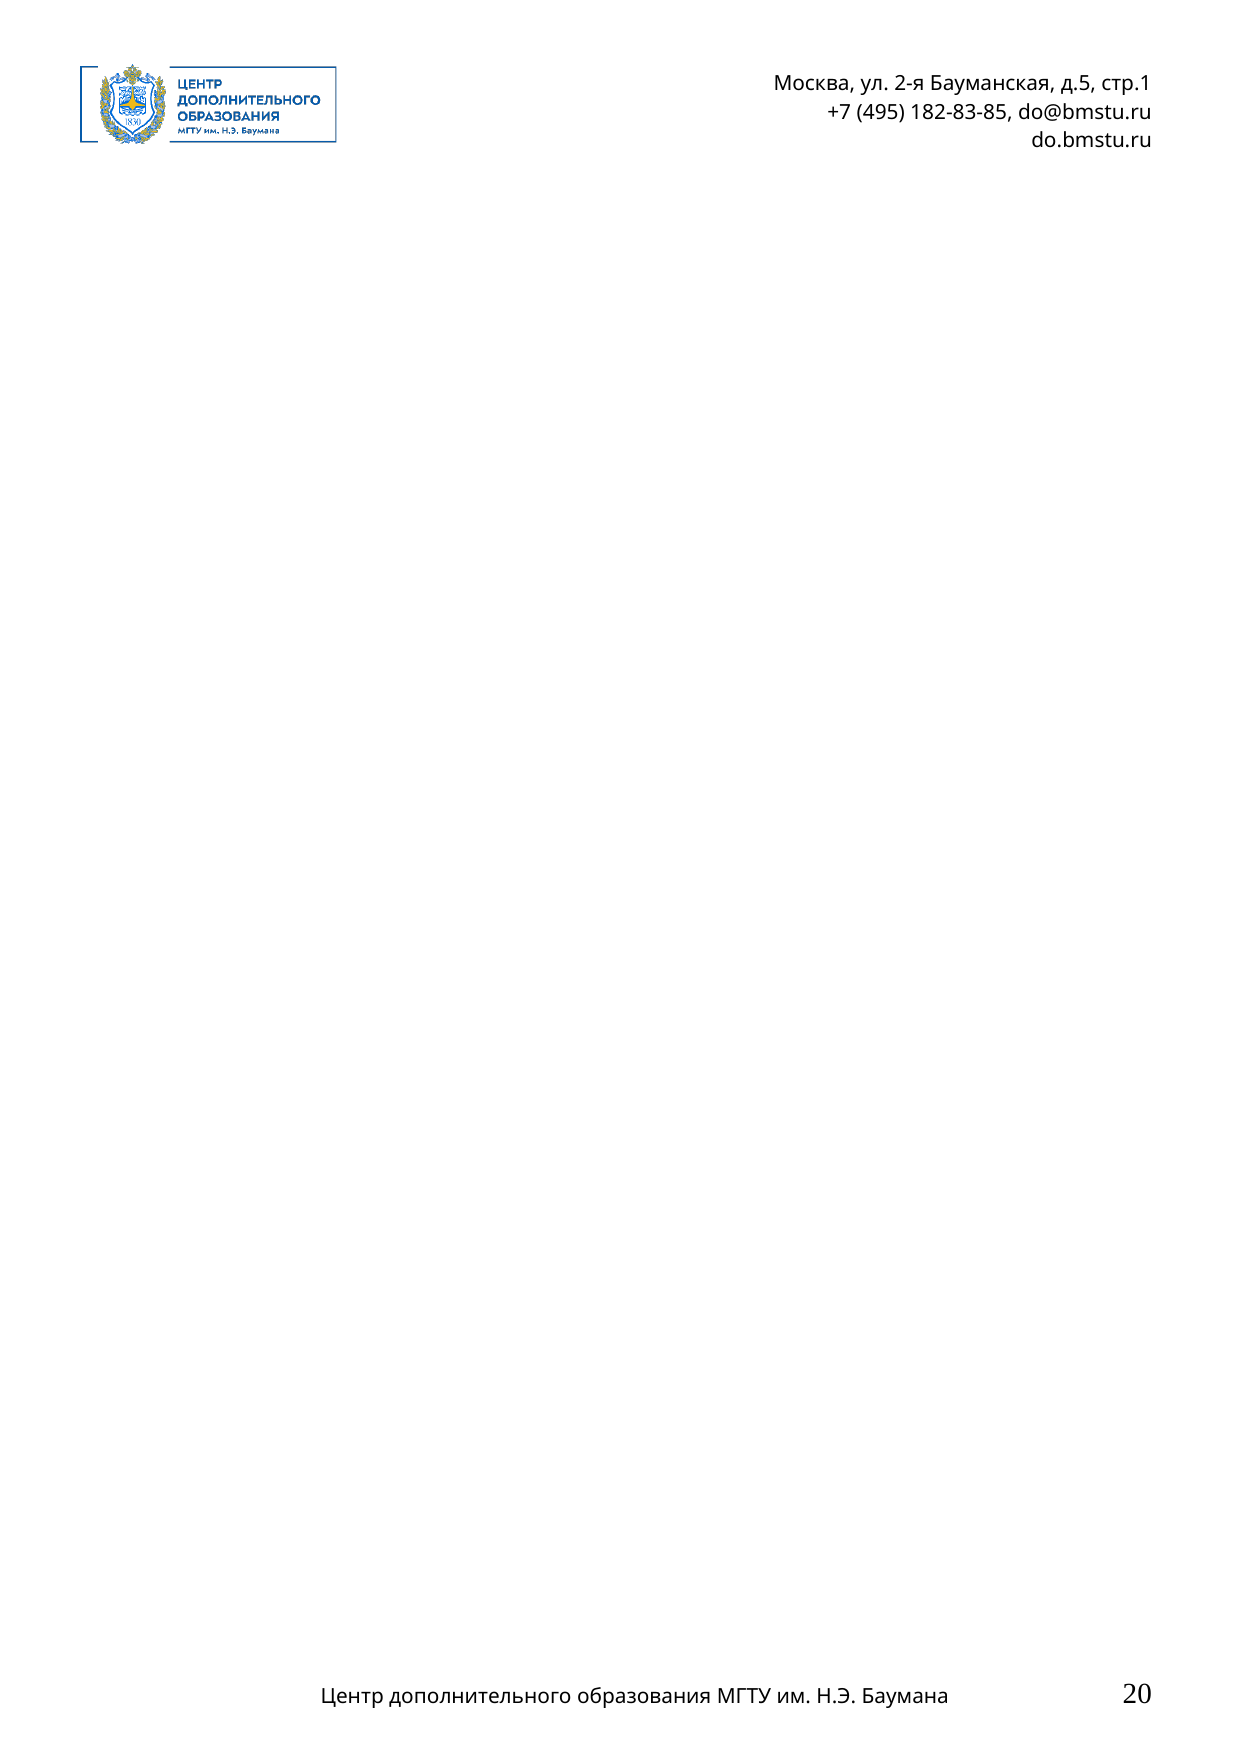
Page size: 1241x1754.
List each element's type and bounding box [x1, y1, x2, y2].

picture [80, 64, 337, 144]
